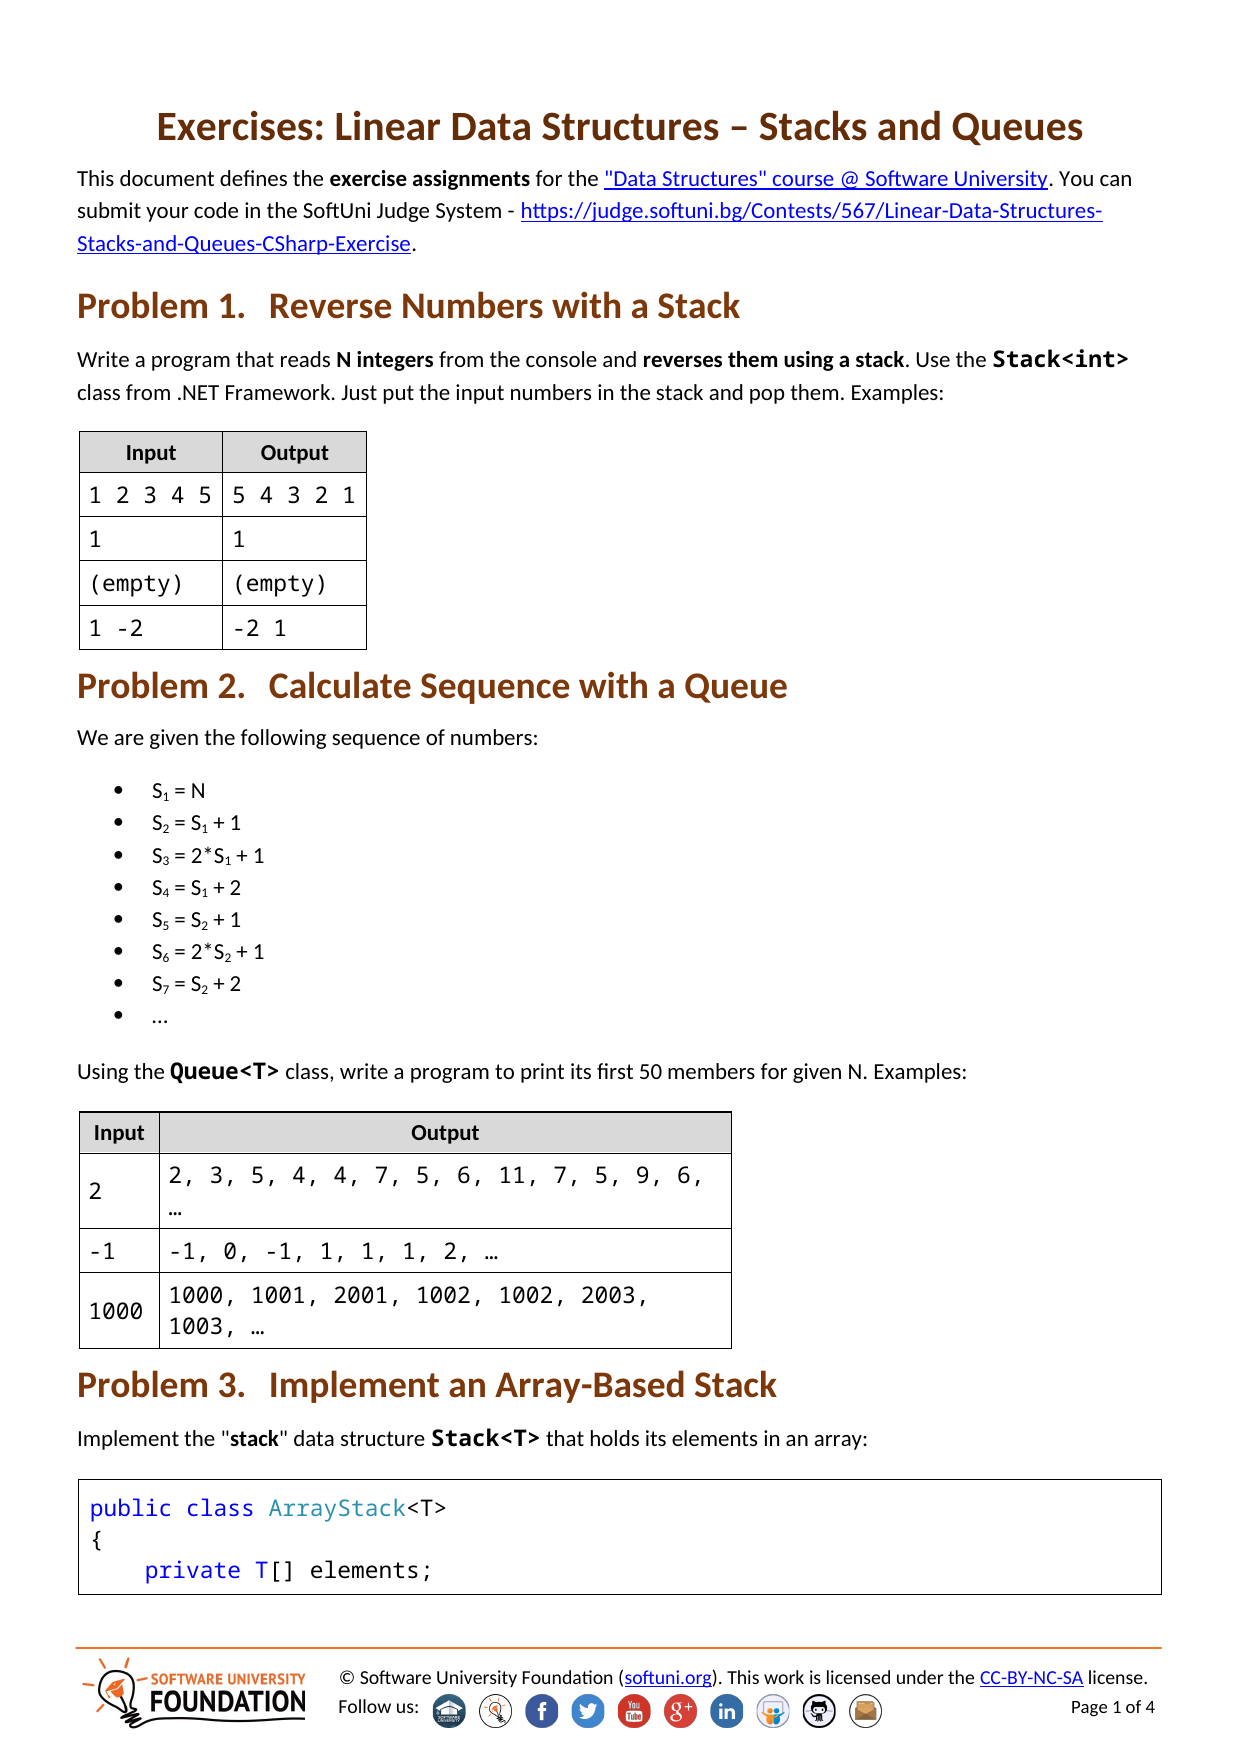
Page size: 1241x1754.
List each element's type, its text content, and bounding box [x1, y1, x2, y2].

picture [479, 1694, 512, 1728]
picture [664, 1694, 697, 1728]
picture [802, 1694, 836, 1728]
list S4 = S1 + 2 [114, 873, 1163, 901]
picture [849, 1694, 882, 1728]
table_header Output [223, 432, 366, 472]
subtitle Reverse Numbers with a Stack [77, 282, 1163, 327]
table_cell 1 -2 [80, 606, 222, 649]
picture [756, 1694, 790, 1728]
table_cell (empty) [80, 561, 222, 604]
picture [710, 1694, 744, 1728]
table_cell 1000, 1001, 2001, 1002, 1002, 2003, 1003, … [160, 1273, 731, 1347]
table_cell 1 [80, 517, 222, 560]
list S3 = 2*S1 + 1 [114, 841, 1163, 869]
table_cell 1 2 3 4 5 [80, 473, 222, 516]
list … [114, 1002, 1163, 1030]
table_cell 2, 3, 5, 4, 4, 7, 5, 6, 11, 7, 5, 9, 6, … [160, 1154, 731, 1228]
picture [432, 1694, 466, 1728]
picture [81, 1656, 305, 1729]
text Implement the "stack" data structure Stack<T> that holds its elements in an array: [77, 1422, 1163, 1453]
table_cell -1 [80, 1229, 159, 1272]
text We are given the following sequence of numbers: [77, 723, 1163, 751]
table_cell -1, 0, -1, 1, 1, 1, 2, … [160, 1229, 731, 1272]
list S6 = 2*S2 + 1 [114, 937, 1163, 965]
table_cell 2 [80, 1154, 159, 1228]
subtitle Calculate Sequence with a Queue [77, 662, 1163, 708]
list S2 = S1 + 1 [114, 808, 1163, 837]
picture [617, 1694, 651, 1728]
table_cell (empty) [223, 561, 366, 604]
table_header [79, 1480, 1161, 1594]
list S1 = N [114, 776, 1163, 804]
table_cell 1 [223, 517, 366, 560]
picture [571, 1694, 605, 1728]
subtitle Implement an Array-Based Stack [77, 1361, 1163, 1407]
table_cell 1000 [80, 1273, 159, 1347]
list S5 = S2 + 1 [114, 905, 1163, 933]
subtitle Exercises: Linear Data Structures – Stacks and Queues [77, 99, 1163, 150]
list S7 = S2 + 2 [114, 969, 1163, 997]
picture [525, 1694, 559, 1728]
table_cell -2 1 [223, 606, 366, 649]
text Using the Queue<T> class, write a program to print its first 50 members for given N. Examples: [77, 1055, 1163, 1086]
table_header Input [80, 1113, 159, 1152]
text This document defines the exercise assignments for the "Data Structures" course @ Software University. You can submit your code in the SoftUni Judge System - https://judge.softuni.bg/Contests/567/Linear-Data-Structures-Stacks-and-Queues-CSharp-Exercise. [77, 164, 1163, 257]
table_header Output [160, 1113, 731, 1152]
text Write a program that reads N integers from the console and reverses them using a stack. Use the Stack<int> class from .NET Framework. Just put the input numbers in the stack and pop them. Examples: [77, 343, 1163, 406]
table_cell 5 4 3 2 1 [223, 473, 366, 516]
table_header Input [80, 432, 222, 472]
